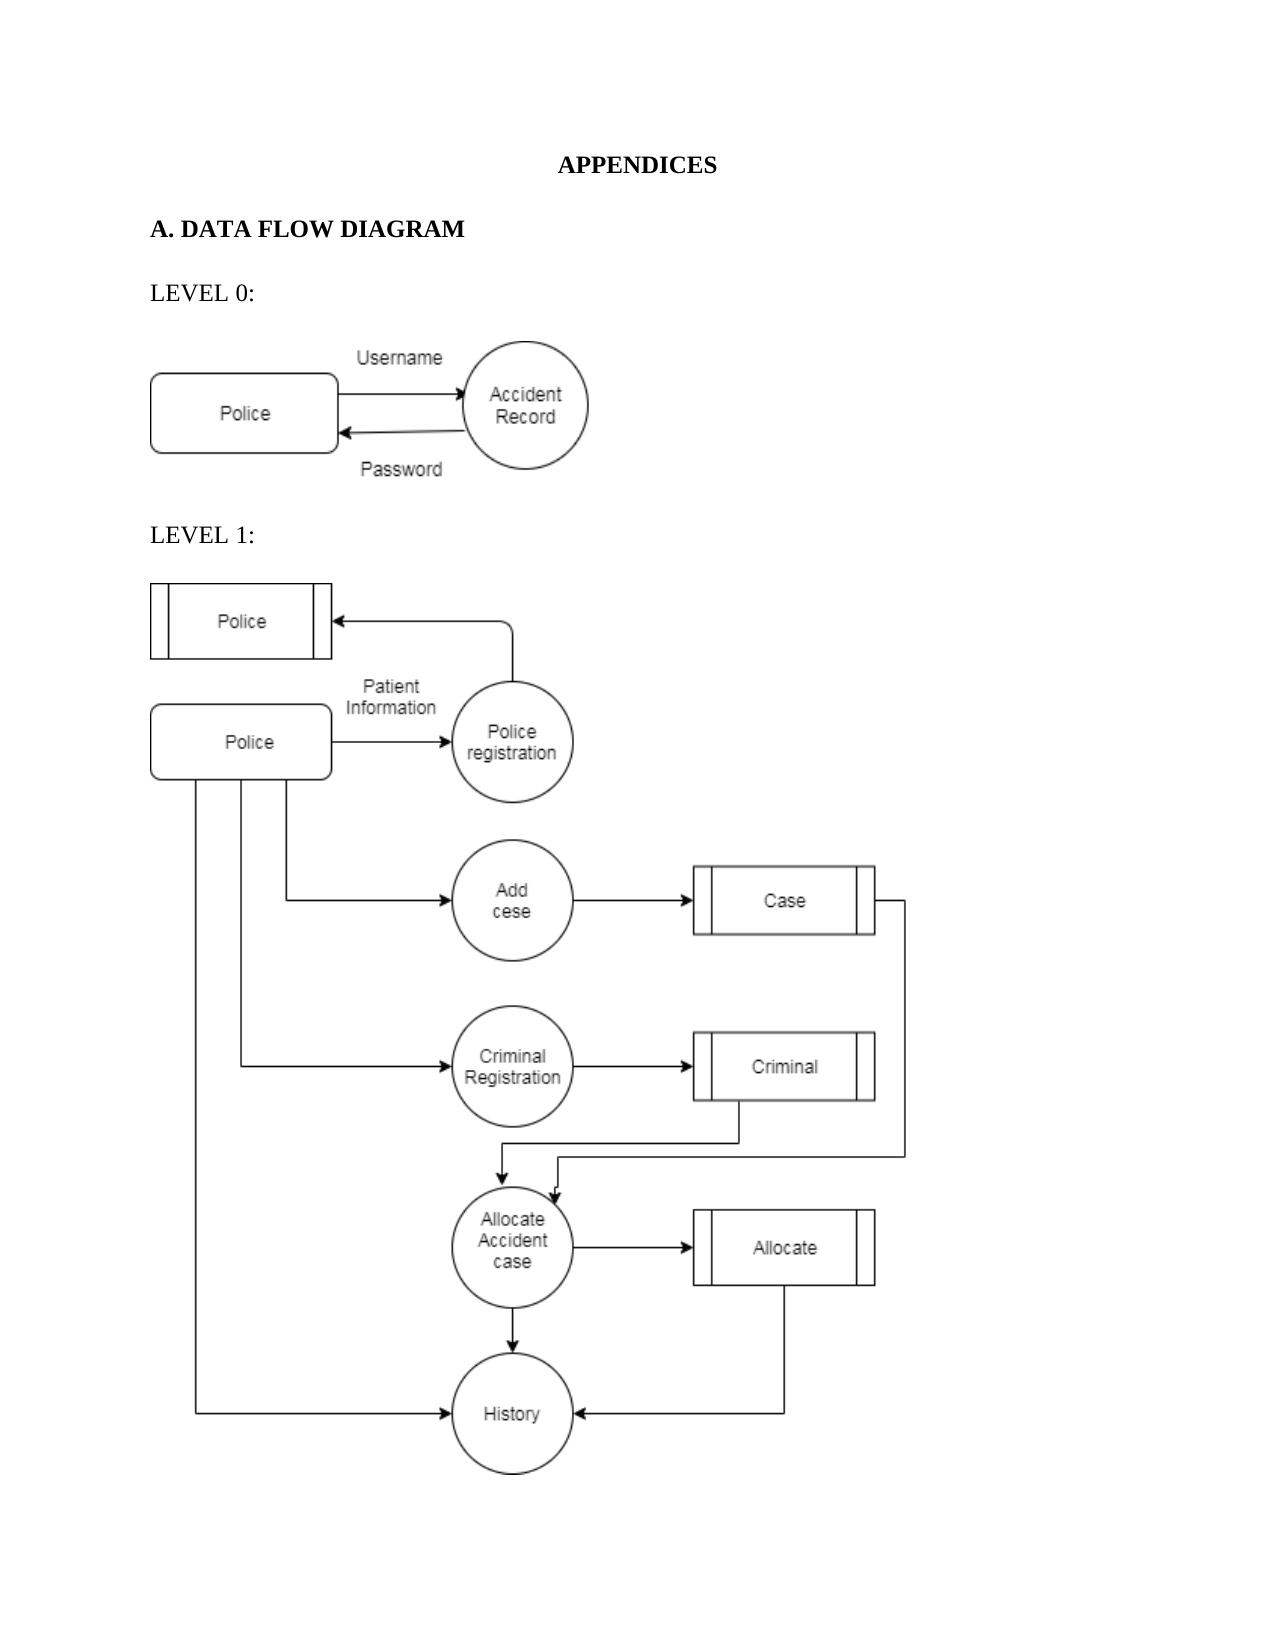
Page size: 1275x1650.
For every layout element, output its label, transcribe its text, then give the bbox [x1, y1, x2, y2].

picture [150, 583, 918, 1475]
picture [150, 341, 589, 486]
text LEVEL 1: [150, 520, 1125, 549]
text LEVEL 0: [150, 278, 1125, 307]
text APPENDICES [150, 150, 1125, 179]
list DATA FLOW DIAGRAM [150, 214, 1125, 243]
